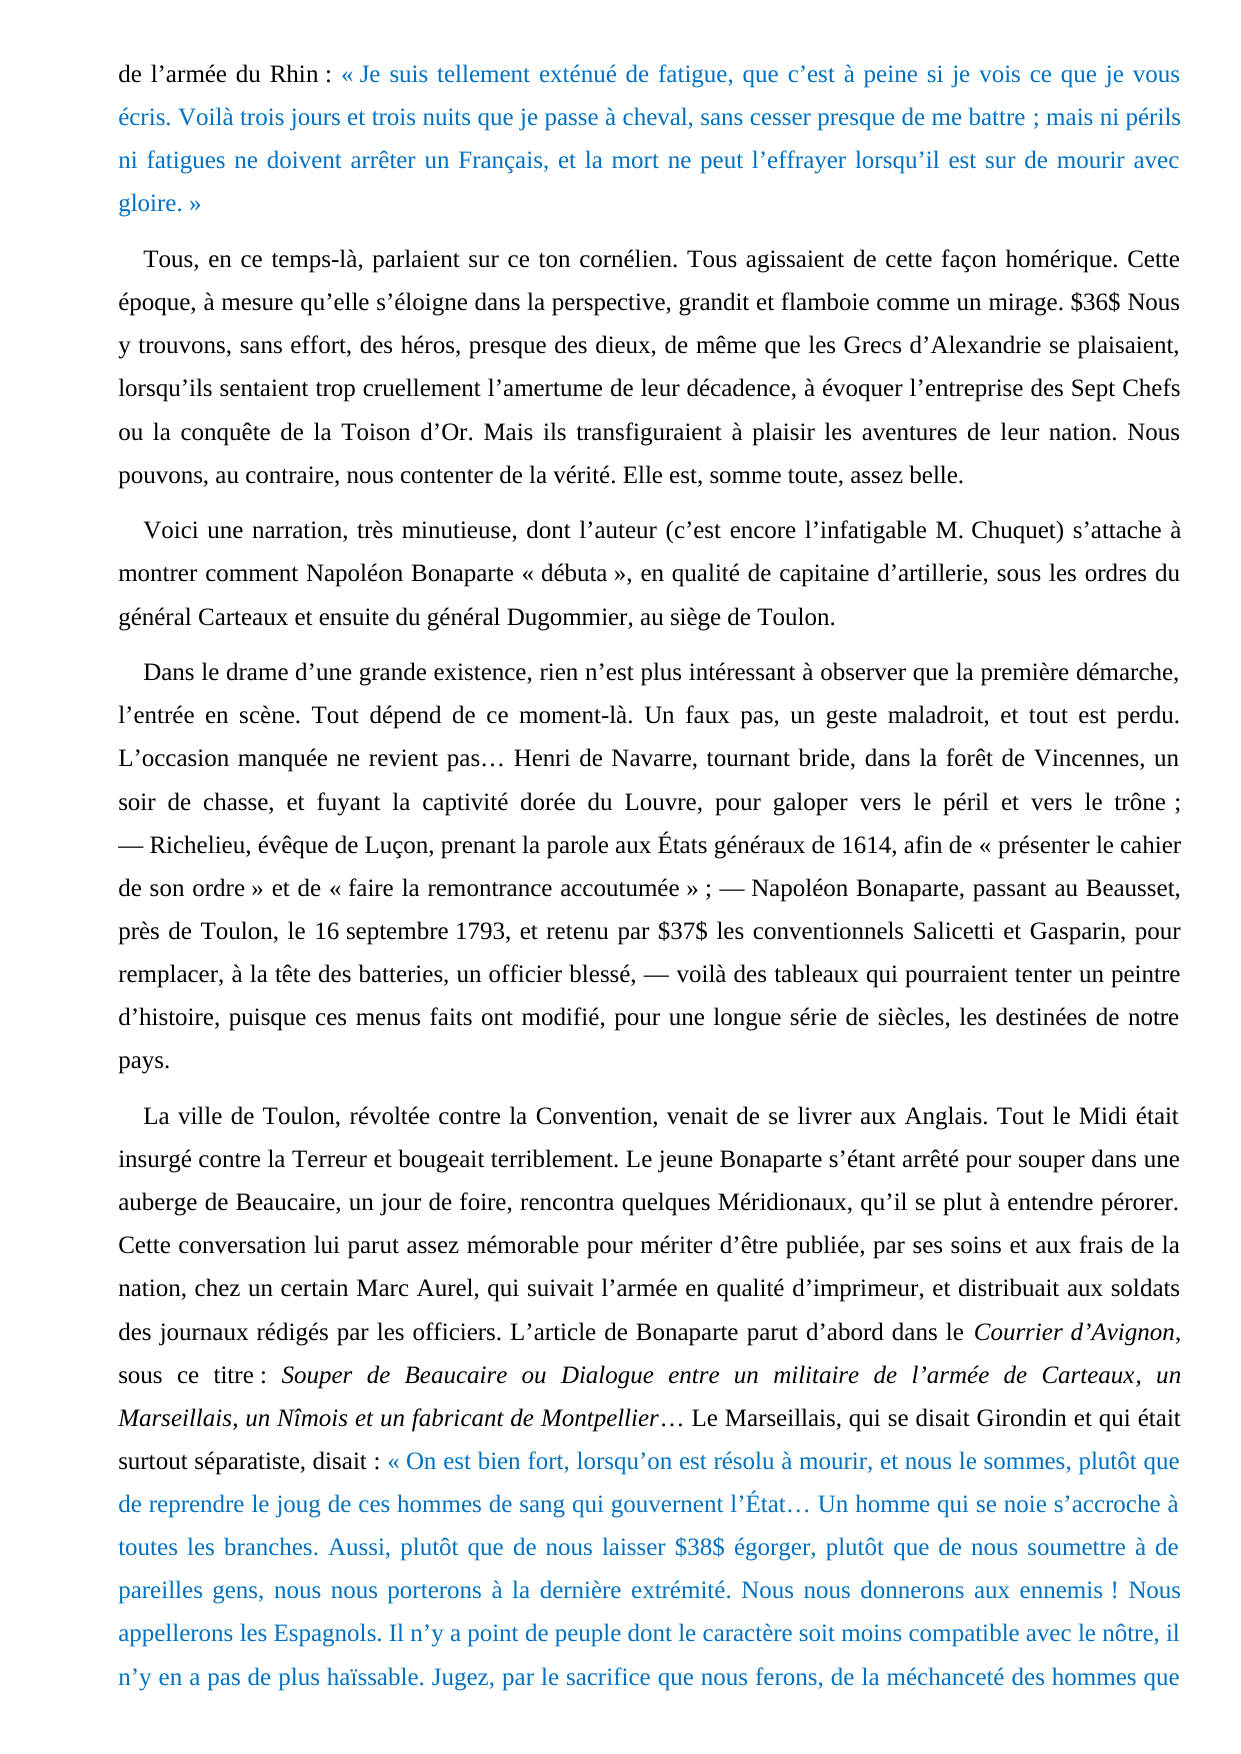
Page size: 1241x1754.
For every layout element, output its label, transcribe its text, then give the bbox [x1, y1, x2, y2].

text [118, 1101, 1181, 1690]
text Tous, en ce temps-là, parlaient sur ce ton cornélien. Tous agissaient de cette façon homérique. Cette époque, à mesure qu’elle s’éloigne dans la perspective, grandit et flamboie comme un mirage. $36$ Nous y trouvons, sans effort, des héros, presque des dieux, de même que les Grecs d’Alexandrie se plaisaient, lorsqu’ils sentaient trop cruellement l’amertume de leur décadence, à évoquer l’entreprise des Sept Chefs ou la conquête de la Toison d’Or. Mais ils transfiguraient à plaisir les aventures de leur nation. Nous pouvons, au contraire, nous contenter de la vérité. Elle est, somme toute, assez belle. [118, 244, 1181, 488]
text Voici une narration, très minutieuse, dont l’auteur (c’est encore l’infatigable M. Chuquet) s’attache à montrer comment Napoléon Bonaparte « débuta », en qualité de capitaine d’artillerie, sous les ordres du général Carteaux et ensuite du général Dugommier, au siège de Toulon. [118, 515, 1181, 630]
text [118, 59, 1181, 217]
text Dans le drame d’une grande existence, rien n’est plus intéressant à observer que la première démarche, l’entrée en scène. Tout dépend de ce moment-là. Un faux pas, un geste maladroit, et tout est perdu. L’occasion manquée ne revient pas… Henri de Navarre, tournant bride, dans la forêt de Vincennes, un soir de chasse, et fuyant la captivité dorée du Louvre, pour galoper vers le péril et vers le trône ; — Richelieu, évêque de Luçon, prenant la parole aux États généraux de 1614, afin de « présenter le cahier de son ordre » et de « faire la remontrance accoutumée » ; — Napoléon Bonaparte, passant au Beausset, près de Toulon, le 16 septembre 1793, et retenu par $37$ les conventionnels Salicetti et Gasparin, pour remplacer, à la tête des batteries, un officier blessé, — voilà des tableaux qui pourraient tenter un peintre d’histoire, puisque ces menus faits ont modifié, pour une longue série de siècles, les destinées de notre pays. [118, 657, 1181, 1074]
